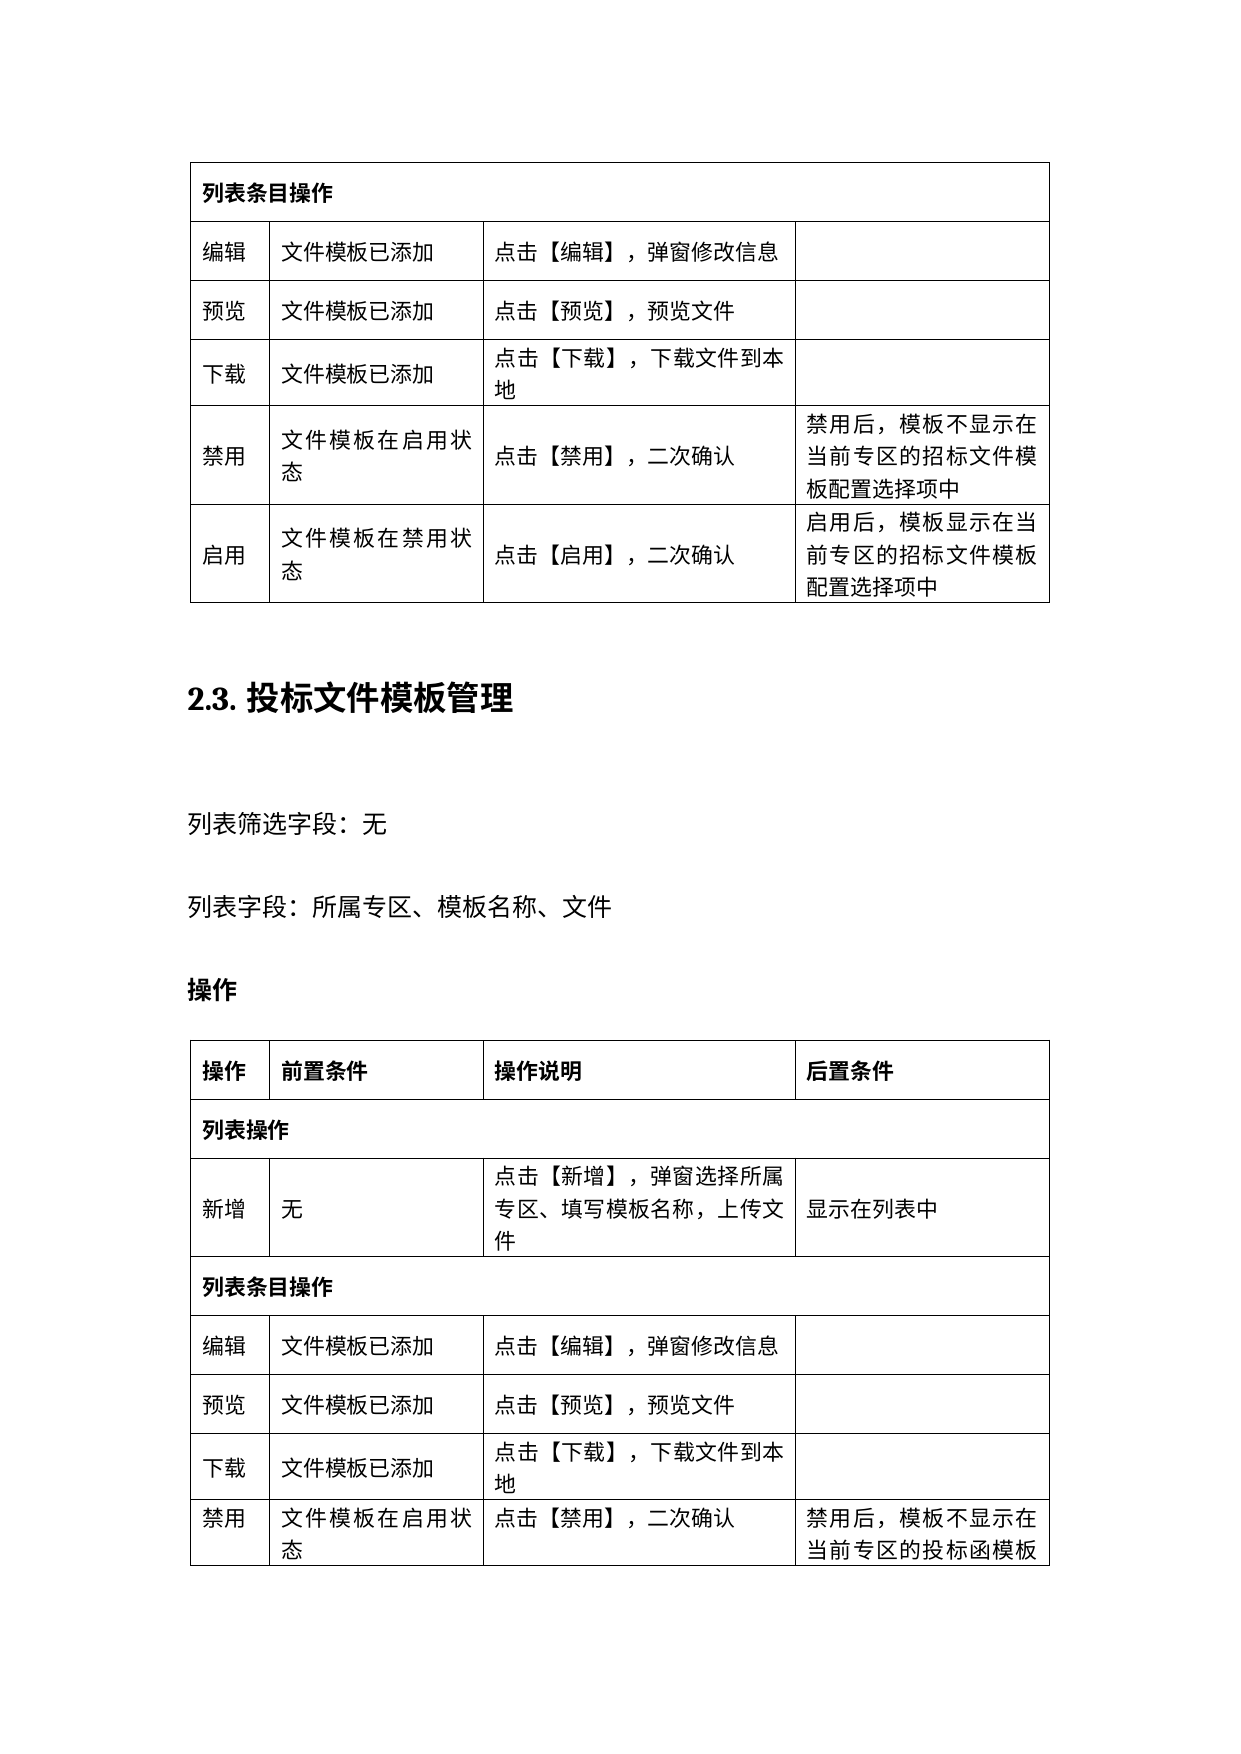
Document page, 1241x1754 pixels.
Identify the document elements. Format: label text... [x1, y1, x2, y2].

table_cell 文件模板在启用状态 [270, 406, 483, 504]
text 列表字段：所属专区、模板名称、文件 [187, 873, 1053, 938]
table_cell 文件模板已添加 [270, 1375, 483, 1433]
table_cell 新增 [191, 1159, 269, 1256]
table_cell 文件模板已添加 [270, 281, 483, 339]
table_cell 点击【预览】，预览文件 [484, 281, 795, 339]
table_cell 启用 [191, 505, 269, 602]
subtitle 投标文件模板管理 [187, 663, 1053, 728]
table_cell [796, 340, 1049, 405]
table_cell 点击【下载】，下载文件到本地 [484, 340, 795, 405]
table_cell 下载 [191, 1434, 269, 1499]
table_cell 文件模板在启用状态 [270, 1500, 483, 1565]
text 列表筛选字段：无 [187, 790, 1053, 855]
table_cell 点击【下载】，下载文件到本地 [484, 1434, 795, 1499]
table_header 前置条件 [270, 1041, 483, 1098]
table_cell 点击【编辑】，弹窗修改信息 [484, 222, 795, 280]
table_cell 列表条目操作 [191, 163, 1049, 221]
table_cell 预览 [191, 1375, 269, 1433]
table_cell 禁用后，模板不显示在当前专区的招标文件模板配置选择项中 [796, 406, 1049, 504]
table_cell 编辑 [191, 222, 269, 280]
table_header 操作 [191, 1041, 269, 1098]
table_cell 启用后，模板显示在当前专区的招标文件模板配置选择项中 [796, 505, 1049, 602]
table_cell [796, 1316, 1049, 1374]
table_cell 点击【新增】，弹窗选择所属专区、填写模板名称，上传文件 [484, 1159, 795, 1256]
table_cell 文件模板已添加 [270, 222, 483, 280]
table_header 操作说明 [484, 1041, 795, 1098]
text 操作 [187, 956, 1053, 1021]
table_cell 文件模板已添加 [270, 1316, 483, 1374]
table_cell [796, 1434, 1049, 1499]
table_cell 下载 [191, 340, 269, 405]
table_cell 显示在列表中 [796, 1159, 1049, 1256]
table_cell 点击【禁用】，二次确认 [484, 1500, 795, 1565]
table_cell 禁用 [191, 1500, 269, 1565]
table_cell 文件模板已添加 [270, 340, 483, 405]
table_cell 列表条目操作 [191, 1257, 1049, 1315]
table_cell 列表操作 [191, 1100, 1049, 1158]
table_cell 无 [270, 1159, 483, 1256]
table_cell 预览 [191, 281, 269, 339]
table_header 后置条件 [796, 1041, 1049, 1098]
table_cell 点击【预览】，预览文件 [484, 1375, 795, 1433]
table_cell 禁用 [191, 406, 269, 504]
table_cell [796, 281, 1049, 339]
table_cell [796, 222, 1049, 280]
table_cell [796, 1375, 1049, 1433]
table_cell 文件模板已添加 [270, 1434, 483, 1499]
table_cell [796, 1500, 1049, 1565]
table_cell 点击【禁用】，二次确认 [484, 406, 795, 504]
table_cell 点击【启用】，二次确认 [484, 505, 795, 602]
table_cell 点击【编辑】，弹窗修改信息 [484, 1316, 795, 1374]
table_cell 编辑 [191, 1316, 269, 1374]
table_cell 文件模板在禁用状态 [270, 505, 483, 602]
